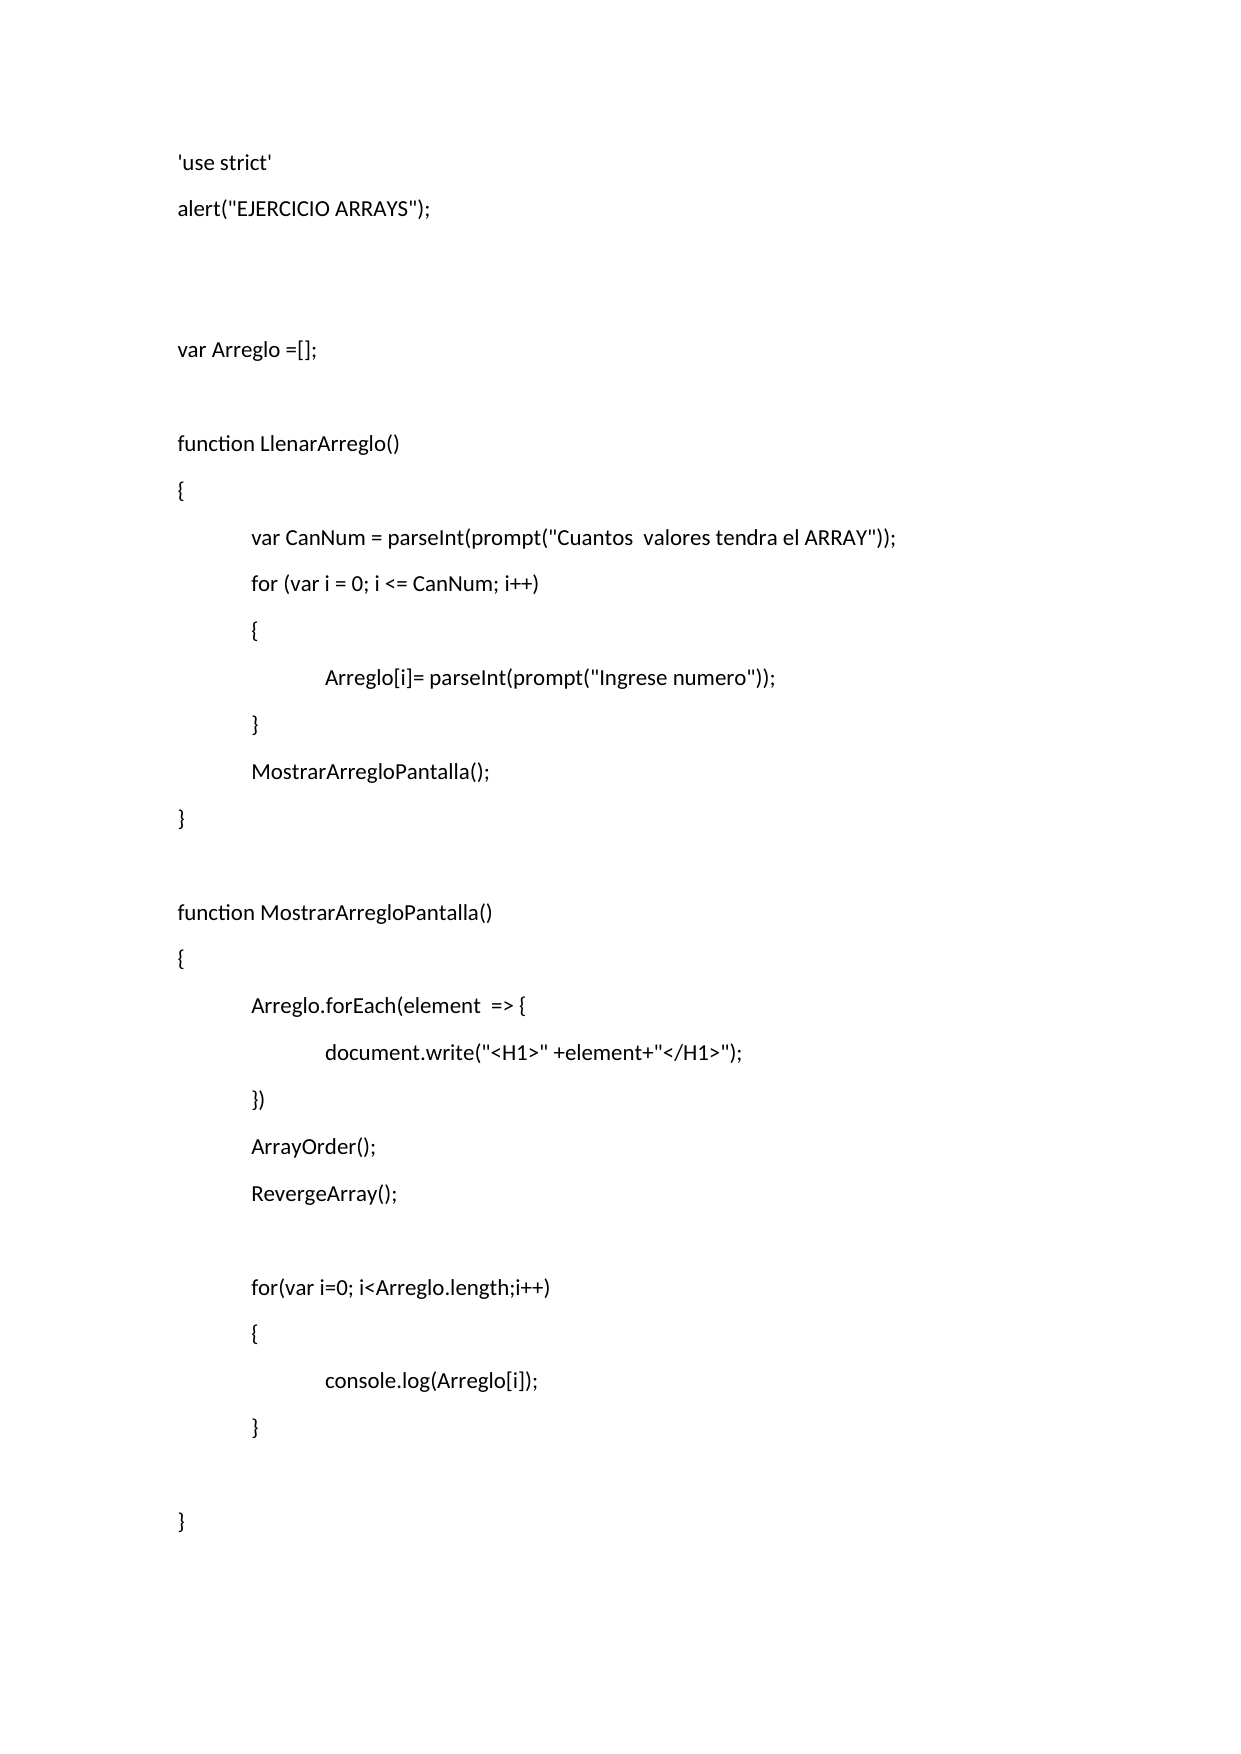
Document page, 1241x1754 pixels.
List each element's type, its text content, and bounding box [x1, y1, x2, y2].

text Arreglo[i]= parseInt(prompt("Ingrese numero")); [177, 663, 1063, 691]
text function LlenarArreglo() [177, 429, 1063, 457]
text for(var i=0; i<Arreglo.length;i++) [177, 1273, 1063, 1301]
text { [177, 1319, 1063, 1347]
text for (var i = 0; i <= CanNum; i++) [177, 569, 1063, 597]
text var Arreglo =[]; [177, 335, 1063, 363]
text var CanNum = parseInt(prompt("Cuantos valores tendra el ARRAY")); [177, 523, 1063, 551]
text MostrarArregloPantalla(); [177, 757, 1063, 785]
text { [177, 944, 1063, 972]
text }) [177, 1085, 1063, 1113]
text alert("EJERCICIO ARRAYS"); [177, 194, 1063, 222]
text } [177, 1507, 1063, 1535]
text { [177, 476, 1063, 504]
text } [177, 804, 1063, 832]
text } [177, 710, 1063, 738]
text 'use strict' [177, 148, 1063, 176]
text Arreglo.forEach(element => { [177, 991, 1063, 1019]
text } [177, 1413, 1063, 1441]
text document.write("<H1>" +element+"</H1>"); [177, 1038, 1063, 1066]
text function MostrarArregloPantalla() [177, 898, 1063, 926]
text console.log(Arreglo[i]); [177, 1366, 1063, 1394]
text ArrayOrder(); [177, 1132, 1063, 1160]
text { [177, 616, 1063, 644]
text RevergeArray(); [177, 1179, 1063, 1207]
